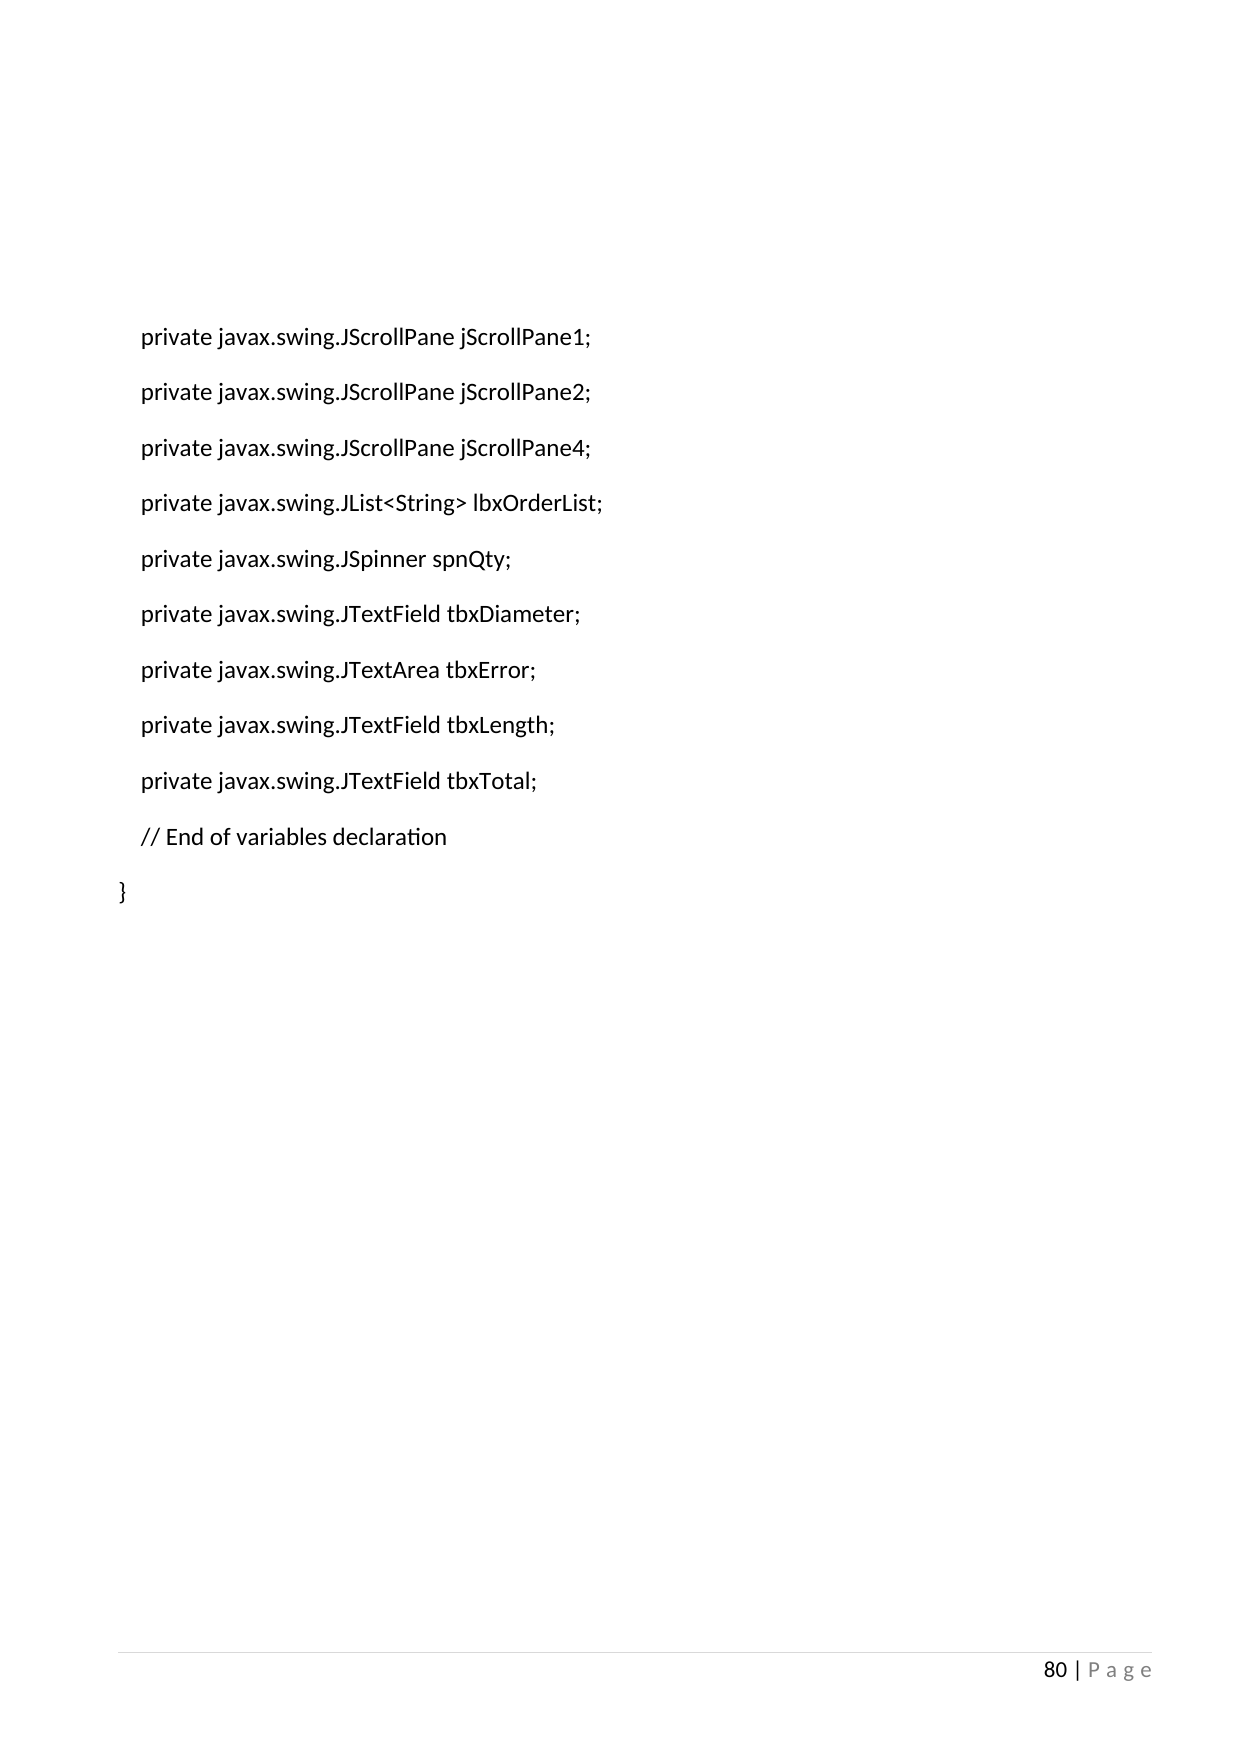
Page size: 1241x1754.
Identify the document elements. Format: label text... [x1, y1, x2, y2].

text private javax.swing.JTextField tbxTotal; [118, 765, 1152, 796]
text private javax.swing.JTextField tbxLength; [118, 709, 1152, 740]
text private javax.swing.JList<String> lbxOrderList; [118, 487, 1152, 518]
text // End of variables declaration [118, 821, 1152, 851]
text private javax.swing.JTextArea tbxError; [118, 654, 1152, 684]
text private javax.swing.JSpinner spnQty; [118, 543, 1152, 573]
text private javax.swing.JScrollPane jScrollPane2; [118, 376, 1152, 407]
text } [118, 876, 1152, 907]
text private javax.swing.JScrollPane jScrollPane4; [118, 432, 1152, 462]
text private javax.swing.JTextField tbxDiameter; [118, 598, 1152, 629]
text private javax.swing.JScrollPane jScrollPane1; [118, 321, 1152, 351]
